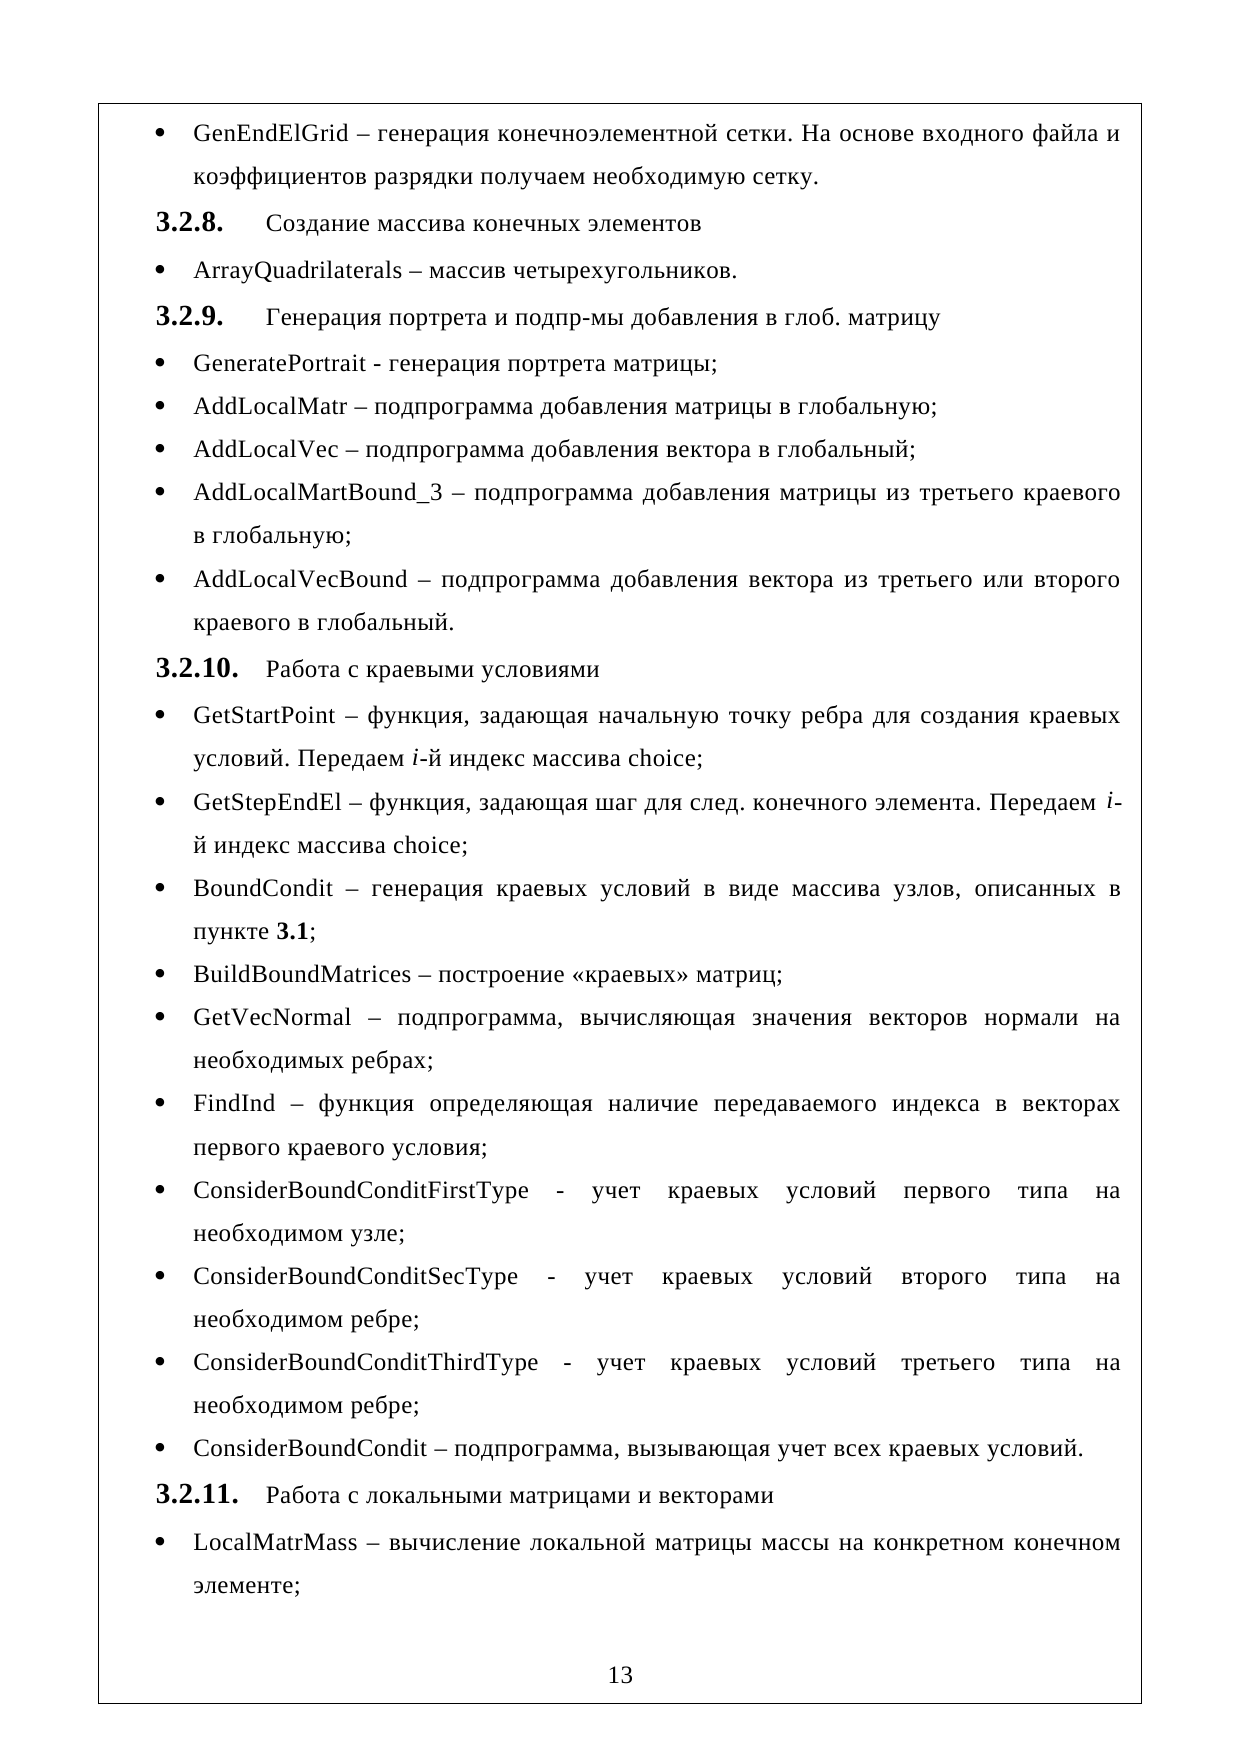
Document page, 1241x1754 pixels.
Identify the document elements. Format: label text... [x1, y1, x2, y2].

list ArrayQuadrilaterals – массив четырехугольников. [156, 255, 1122, 283]
list ConsiderBoundCondit – подпрограмма, вызывающая учет всех краевых условий. [156, 1433, 1122, 1462]
list ConsiderBoundConditFirstType - учет краевых условий первого типа на необходимом узле; [156, 1175, 1122, 1247]
list BoundCondit – генерация краевых условий в виде массива узлов, описанных в пункте 3.1; [156, 873, 1122, 945]
list Работа с краевыми условиями [156, 650, 1122, 683]
list AddLocalMatr – подпрограмма добавления матрицы в глобальную; [156, 391, 1122, 420]
list ConsiderBoundConditThirdType - учет краевых условий третьего типа на необходимом ребре; [156, 1347, 1122, 1419]
list AddLocalVecBound – подпрограмма добавления вектора из третьего или второго краевого в глобальный. [156, 564, 1122, 636]
list GetStepEndEl – функция, задающая шаг для след. конечного элемента. Передаем -й индекс массива choice; [156, 787, 1122, 858]
list BuildBoundMatrices – построение «краевых» матриц; [156, 959, 1122, 988]
list GetStartPoint – функция, задающая начальную точку ребра для создания краевых условий. Передаем -й индекс массива choice; [156, 700, 1122, 772]
list FindInd – функция определяющая наличие передаваемого индекса в векторах первого краевого условия; [156, 1088, 1122, 1160]
list GenEndElGrid – генерация конечноэлементной сетки. На основе входного файла и коэффициентов разрядки получаем необходимую сетку. [156, 118, 1122, 190]
list GeneratePortrait - генерация портрета матрицы; [156, 348, 1122, 377]
list Создание массива конечных элементов [156, 204, 1122, 238]
list ConsiderBoundConditSecType - учет краевых условий второго типа на необходимом ребре; [156, 1261, 1122, 1333]
list AddLocalMartBound_3 – подпрограмма добавления матрицы из третьего краевого в глобальную; [156, 477, 1122, 549]
list Работа с локальными матрицами и векторами [156, 1477, 1122, 1510]
list AddLocalVec – подпрограмма добавления вектора в глобальный; [156, 434, 1122, 463]
list LocalMatrMass – вычисление локальной матрицы массы на конкретном конечном элементе; [156, 1527, 1122, 1599]
list GetVecNormal – подпрограмма, вычисляющая значения векторов нормали на необходимых ребрах; [156, 1002, 1122, 1074]
list Генерация портрета и подпр-мы добавления в глоб. матрицу [156, 298, 1122, 331]
